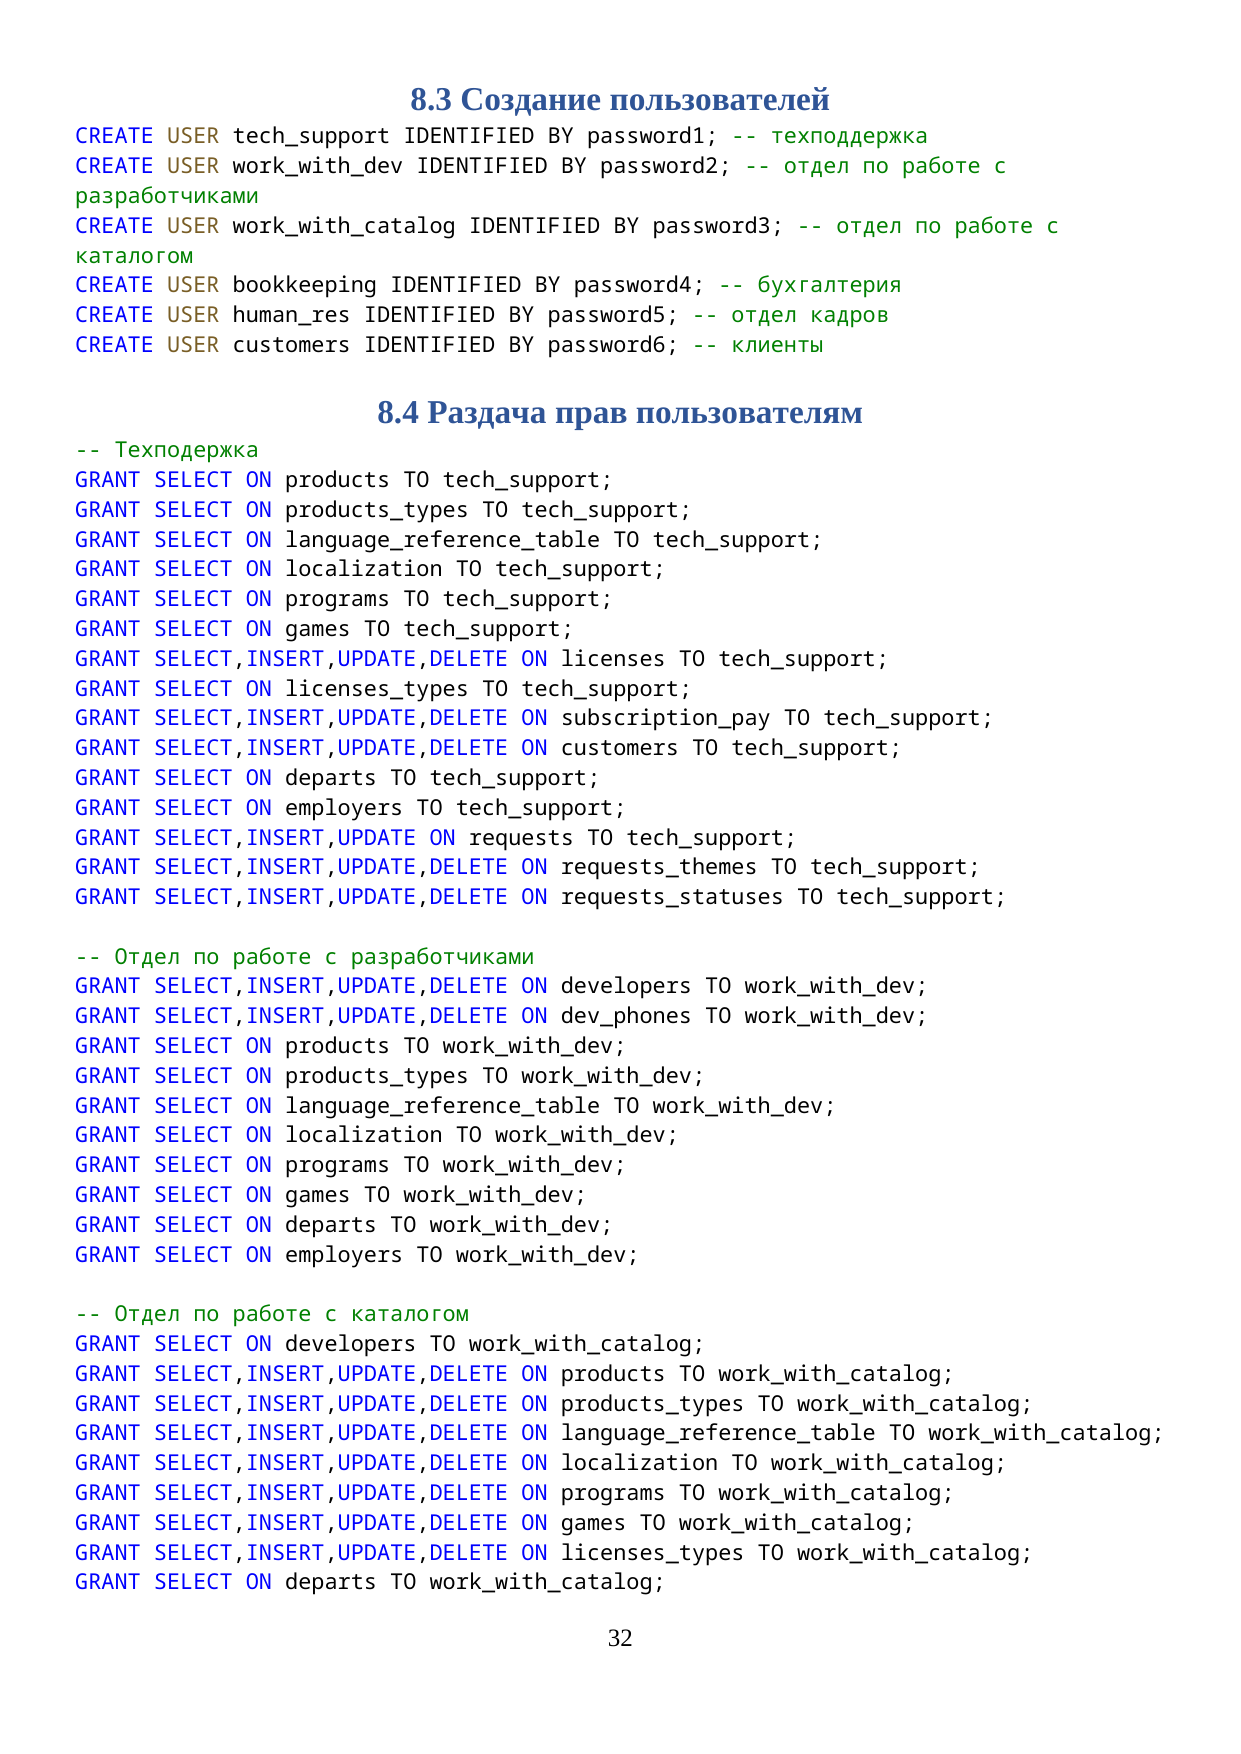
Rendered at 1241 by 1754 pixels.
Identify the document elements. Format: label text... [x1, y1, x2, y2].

text GRANT SELECT,INSERT,UPDATE,DELETE ON games TO work_with_catalog; [75, 1507, 1165, 1536]
text GRANT SELECT ON programs TO tech_support; [75, 583, 1165, 613]
text GRANT SELECT,INSERT,UPDATE ON requests TO tech_support; [75, 821, 1165, 851]
text GRANT SELECT ON products_types TO work_with_dev; [75, 1060, 1165, 1089]
text -- Техподержка [75, 434, 1165, 464]
text GRANT SELECT ON departs TO tech_support; [75, 762, 1165, 792]
text GRANT SELECT,INSERT,UPDATE,DELETE ON subscription_pay TO tech_support; [75, 702, 1165, 732]
subtitle 8.4 Раздача прав пользователям [75, 393, 1165, 431]
subtitle 8.3 Создание пользователей [75, 79, 1165, 117]
text GRANT SELECT ON licenses_types TO tech_support; [75, 672, 1165, 702]
text GRANT SELECT,INSERT,UPDATE,DELETE ON requests_themes TO tech_support; [75, 851, 1165, 881]
text CREATE USER bookkeeping IDENTIFIED BY password4; -- бухгалтерия [75, 269, 1165, 299]
text GRANT SELECT,INSERT,UPDATE,DELETE ON developers TO work_with_dev; [75, 970, 1165, 1000]
text GRANT SELECT ON departs TO work_with_catalog; [75, 1566, 1165, 1596]
text GRANT SELECT ON employers TO tech_support; [75, 792, 1165, 821]
text GRANT SELECT ON localization TO tech_support; [75, 553, 1165, 583]
text CREATE USER tech_support IDENTIFIED BY password1; -- техподдержка [75, 121, 1165, 150]
text GRANT SELECT ON language_reference_table TO tech_support; [75, 523, 1165, 553]
text GRANT SELECT,INSERT,UPDATE,DELETE ON localization TO work_with_catalog; [75, 1447, 1165, 1477]
text GRANT SELECT,INSERT,UPDATE,DELETE ON products_types TO work_with_catalog; [75, 1387, 1165, 1417]
text -- Отдел по работе с каталогом [75, 1298, 1165, 1328]
text GRANT SELECT,INSERT,UPDATE,DELETE ON licenses TO tech_support; [75, 643, 1165, 672]
text GRANT SELECT ON games TO work_with_dev; [75, 1179, 1165, 1209]
text GRANT SELECT,INSERT,UPDATE,DELETE ON customers TO tech_support; [75, 732, 1165, 762]
text GRANT SELECT ON localization TO work_with_dev; [75, 1119, 1165, 1149]
text CREATE USER work_with_dev IDENTIFIED BY password2; -- отдел по работе с разработчиками [75, 150, 1165, 210]
text GRANT SELECT ON language_reference_table TO work_with_dev; [75, 1089, 1165, 1119]
text GRANT SELECT ON employers TO work_with_dev; [75, 1238, 1165, 1268]
text CREATE USER customers IDENTIFIED BY password6; -- клиенты [75, 329, 1165, 359]
text GRANT SELECT ON programs TO work_with_dev; [75, 1149, 1165, 1179]
text GRANT SELECT,INSERT,UPDATE,DELETE ON requests_statuses TO tech_support; [75, 881, 1165, 911]
text GRANT SELECT ON products_types TO tech_support; [75, 494, 1165, 523]
text GRANT SELECT,INSERT,UPDATE,DELETE ON licenses_types TO work_with_catalog; [75, 1536, 1165, 1566]
text -- Отдел по работе с разработчиками [75, 941, 1165, 970]
text GRANT SELECT ON games TO tech_support; [75, 613, 1165, 643]
text GRANT SELECT ON developers TO work_with_catalog; [75, 1328, 1165, 1358]
text GRANT SELECT,INSERT,UPDATE,DELETE ON programs TO work_with_catalog; [75, 1477, 1165, 1507]
text GRANT SELECT,INSERT,UPDATE,DELETE ON language_reference_table TO work_with_catalog; [75, 1417, 1165, 1447]
text GRANT SELECT,INSERT,UPDATE,DELETE ON dev_phones TO work_with_dev; [75, 1000, 1165, 1030]
text GRANT SELECT ON products TO tech_support; [75, 464, 1165, 494]
text GRANT SELECT ON departs TO work_with_dev; [75, 1209, 1165, 1238]
text GRANT SELECT,INSERT,UPDATE,DELETE ON products TO work_with_catalog; [75, 1358, 1165, 1387]
text CREATE USER human_res IDENTIFIED BY password5; -- отдел кадров [75, 299, 1165, 329]
text CREATE USER work_with_catalog IDENTIFIED BY password3; -- отдел по работе с каталогом [75, 210, 1165, 269]
text GRANT SELECT ON products TO work_with_dev; [75, 1030, 1165, 1060]
